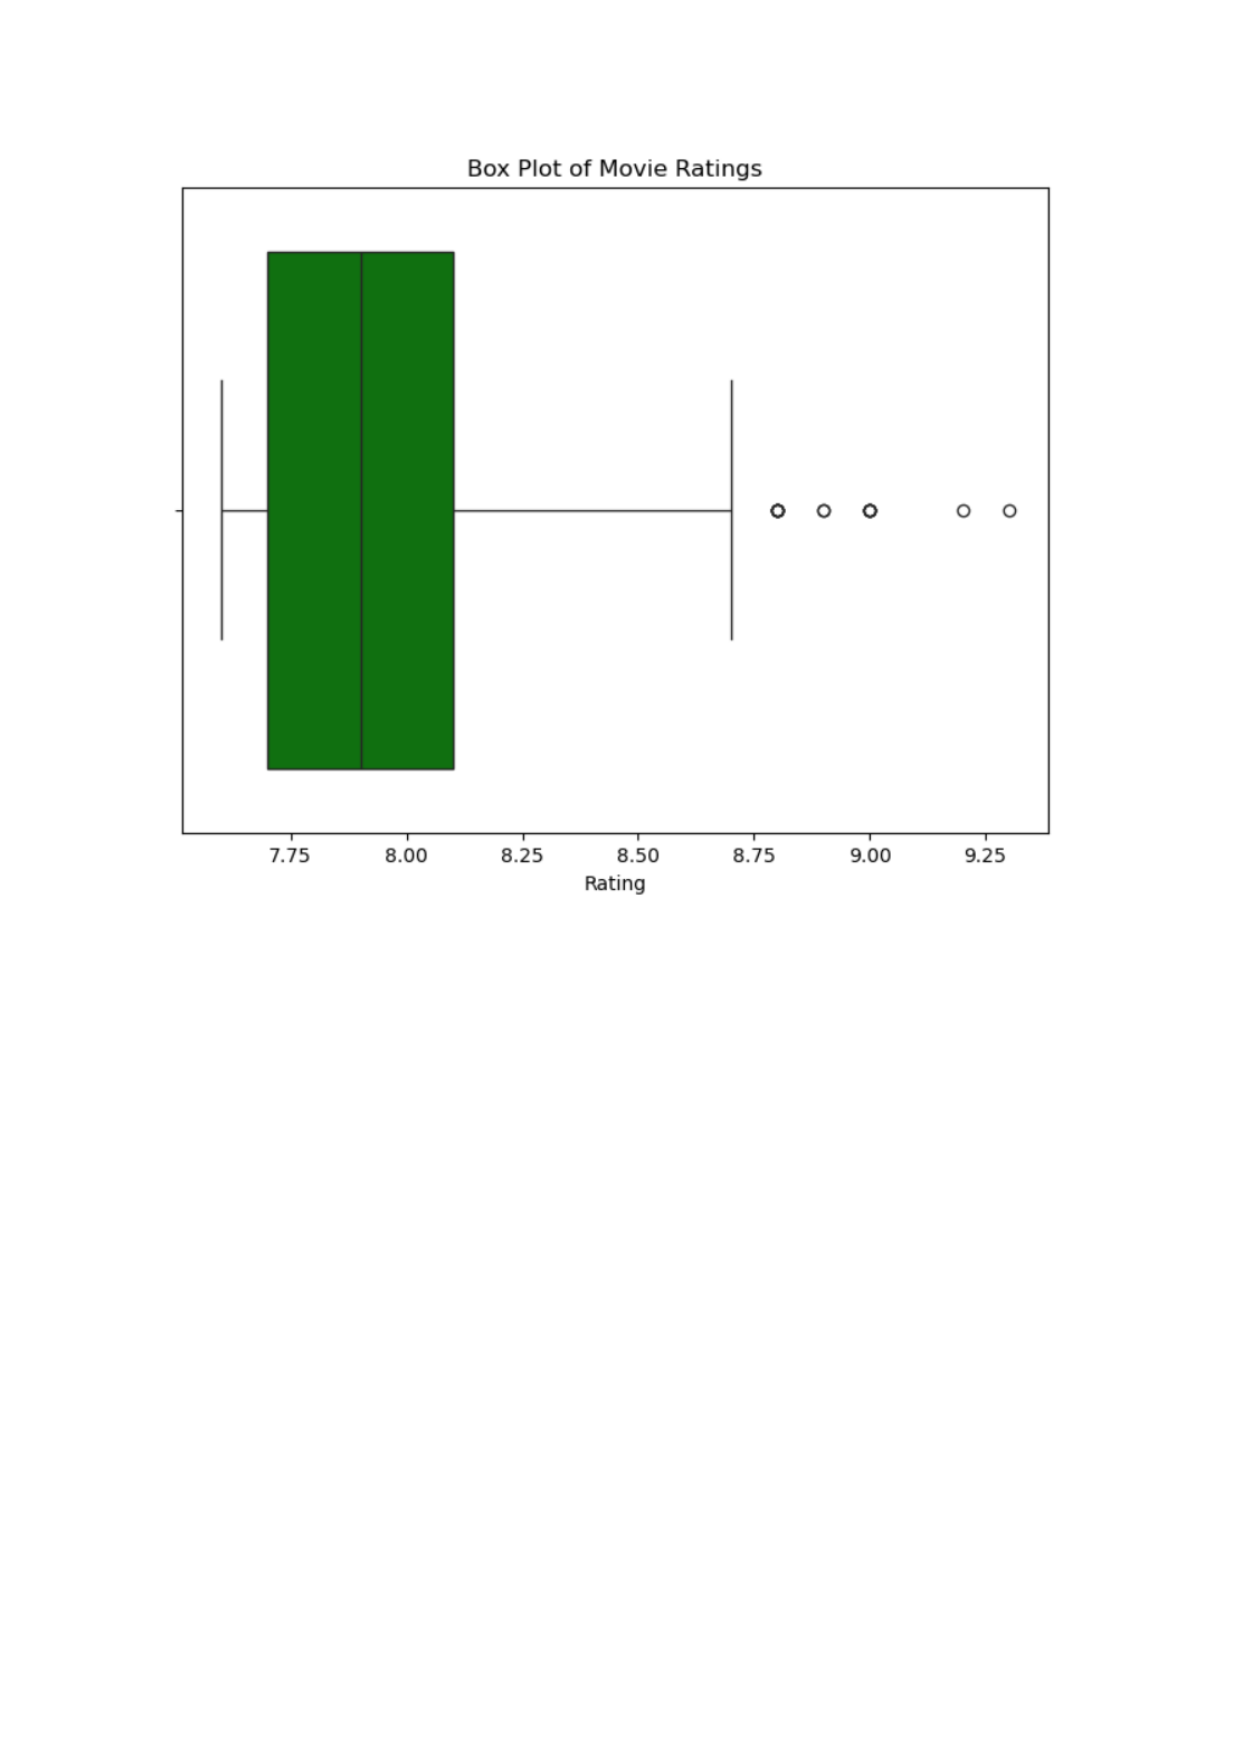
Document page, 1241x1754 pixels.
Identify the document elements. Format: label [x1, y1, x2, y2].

picture [150, 150, 1091, 907]
